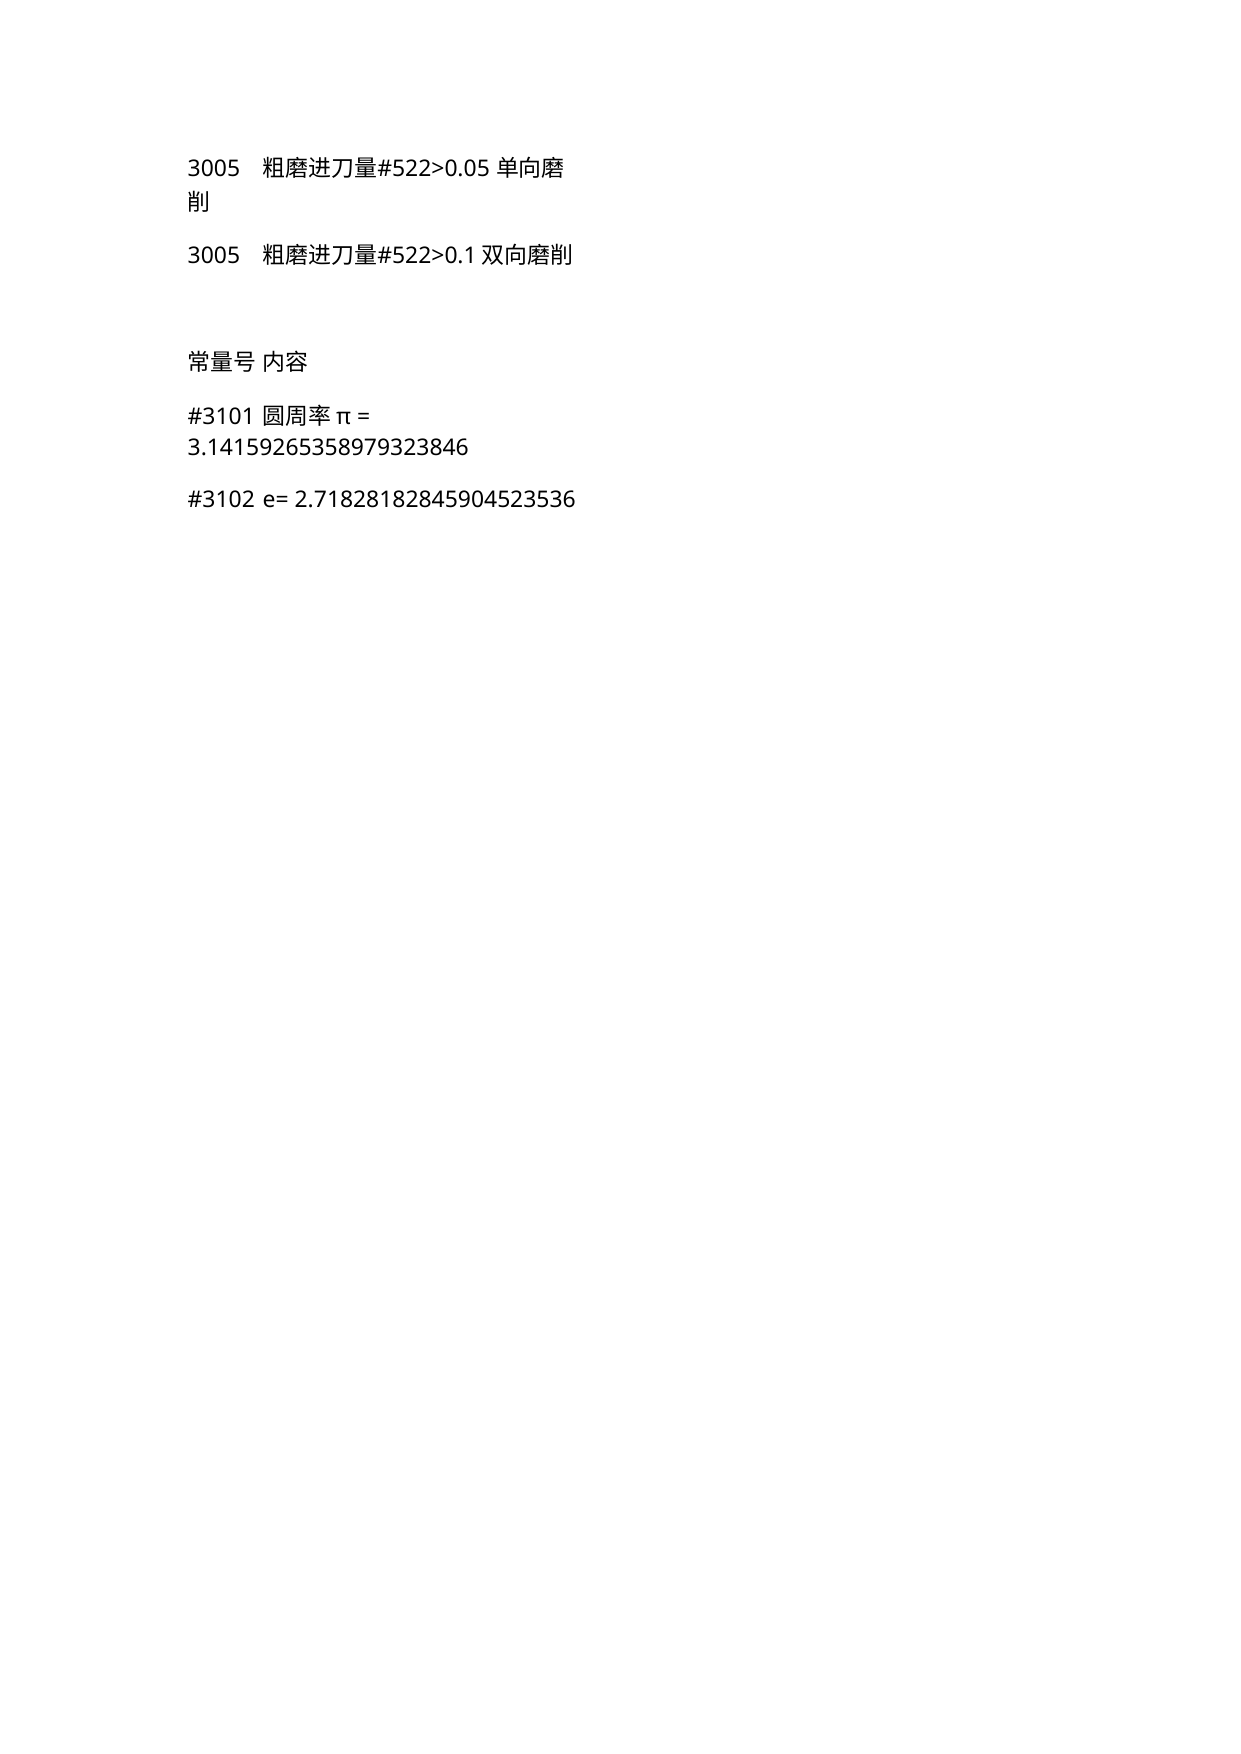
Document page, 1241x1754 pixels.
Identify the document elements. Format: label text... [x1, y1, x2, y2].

text #3101 圆周率π = 3.14159265358979323846 [187, 398, 583, 462]
text 3005 粗磨进刀量#522>0.1双向磨削 [187, 237, 583, 271]
text 3005 粗磨进刀量#522>0.05 单向磨削 [187, 150, 583, 217]
text 常量号 内容 [187, 344, 583, 377]
text #3102 e= 2.71828182845904523536 [187, 483, 583, 514]
